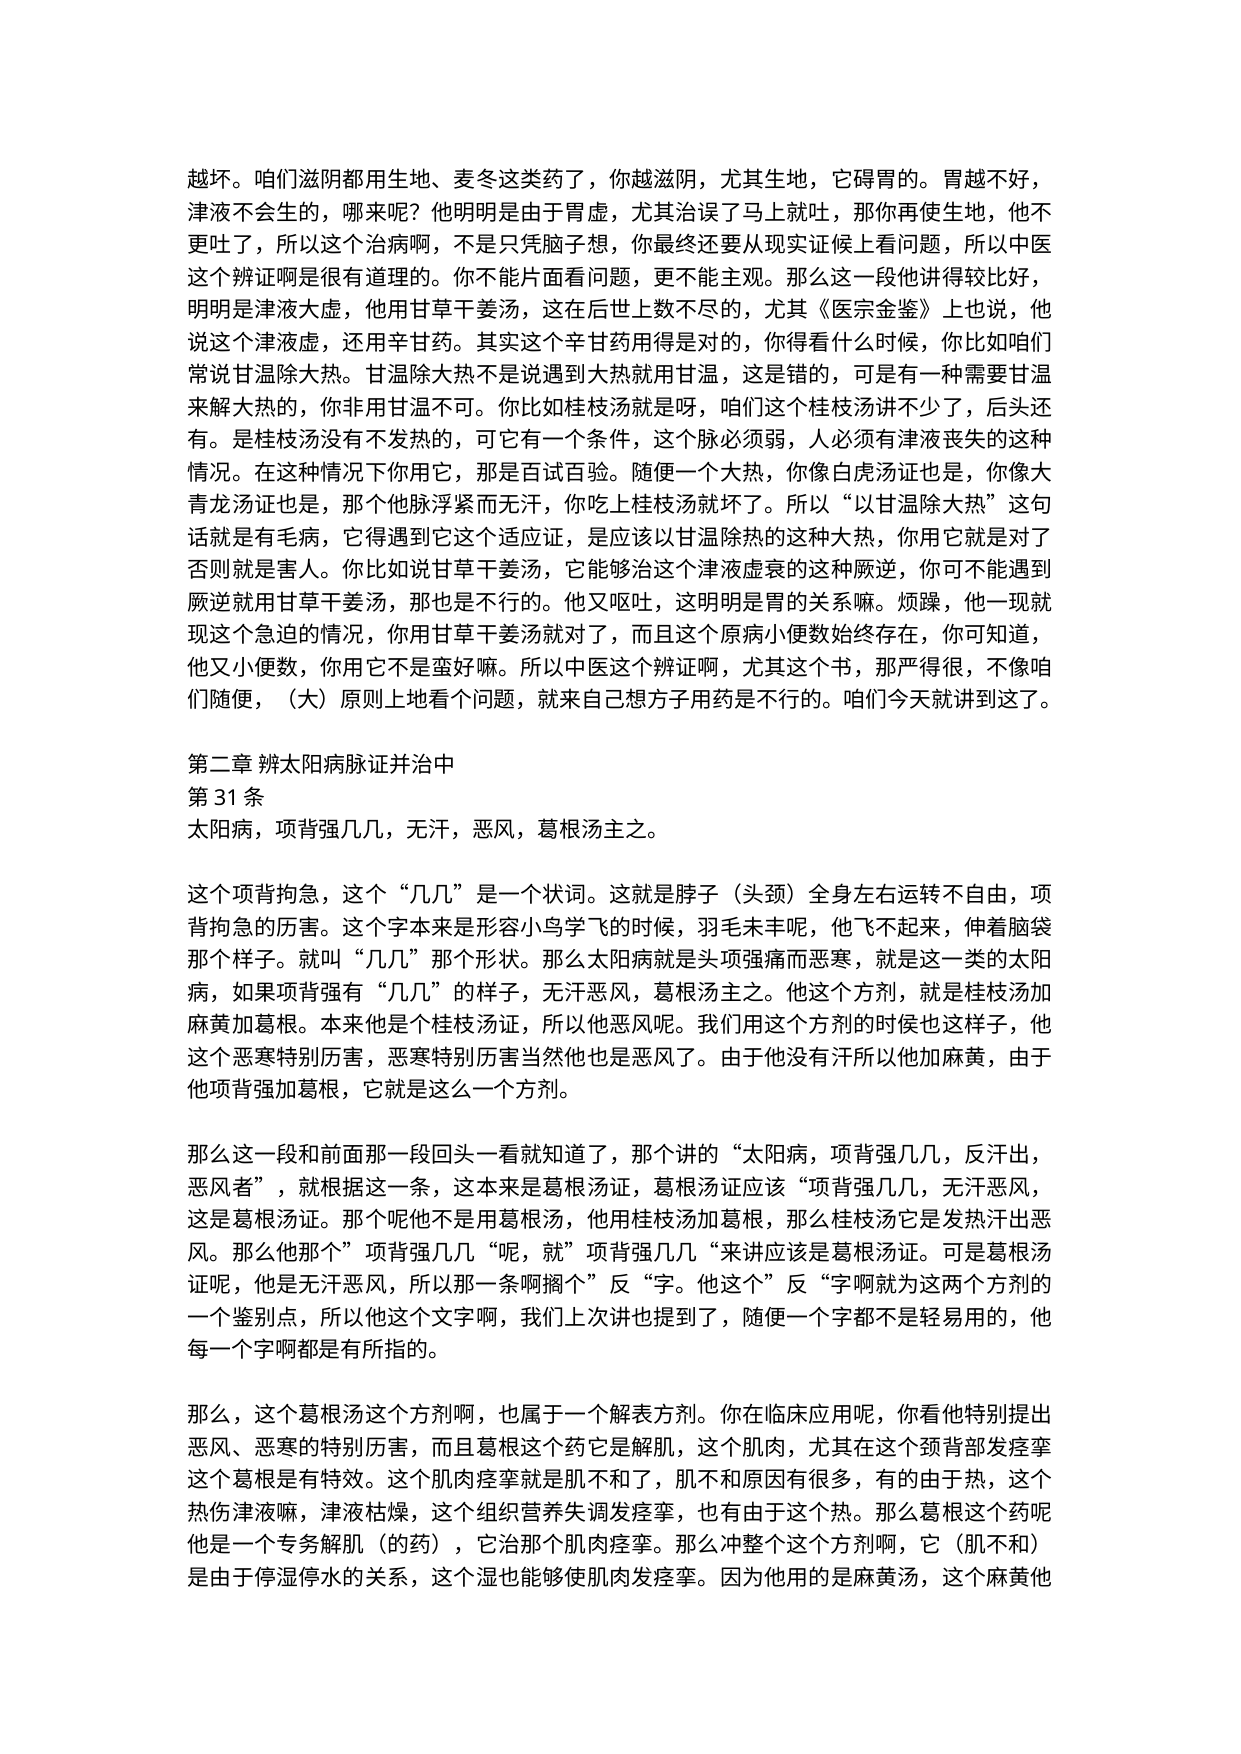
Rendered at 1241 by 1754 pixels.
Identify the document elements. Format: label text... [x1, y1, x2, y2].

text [187, 162, 1053, 714]
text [187, 1397, 1053, 1592]
text 太阳病，项背强几几，无汗，恶风，葛根汤主之。 [187, 812, 1053, 844]
text 那么这一段和前面那一段回头一看就知道了，那个讲的“太阳病，项背强几几，反汗出，恶风者”，就根据这一条，这本来是葛根汤证，葛根汤证应该“项背强几几，无汗恶风，这是葛根汤证。那个呢他不是用葛根汤，他用桂枝汤加葛根，那么桂枝汤它是发热汗出恶风。那么他那个”项背强几几“呢，就”项背强几几“来讲应该是葛根汤证。可是葛根汤证呢，他是无汗恶风，所以那一条啊搁个”反“字。他这个”反“字啊就为这两个方剂的一个鉴别点，所以他这个文字啊，我们上次讲也提到了，随便一个字都不是轻易用的，他每一个字啊都是有所指的。 [187, 1137, 1053, 1364]
text 第二章 辨太阳病脉证并治中 [187, 747, 1053, 779]
text 这个项背拘急，这个“几几”是一个状词。这就是脖子（头颈）全身左右运转不自由，项背拘急的历害。这个字本来是形容小鸟学飞的时候，羽毛未丰呢，他飞不起来，伸着脑袋那个样子。就叫“几几”那个形状。那么太阳病就是头项强痛而恶寒，就是这一类的太阳病，如果项背强有“几几”的样子，无汗恶风，葛根汤主之。他这个方剂，就是桂枝汤加麻黄加葛根。本来他是个桂枝汤证，所以他恶风呢。我们用这个方剂的时侯也这样子，他这个恶寒特别历害，恶寒特别历害当然他也是恶风了。由于他没有汗所以他加麻黄，由于他项背强加葛根，它就是这么一个方剂。 [187, 877, 1053, 1104]
text 第31条 [187, 779, 1053, 812]
